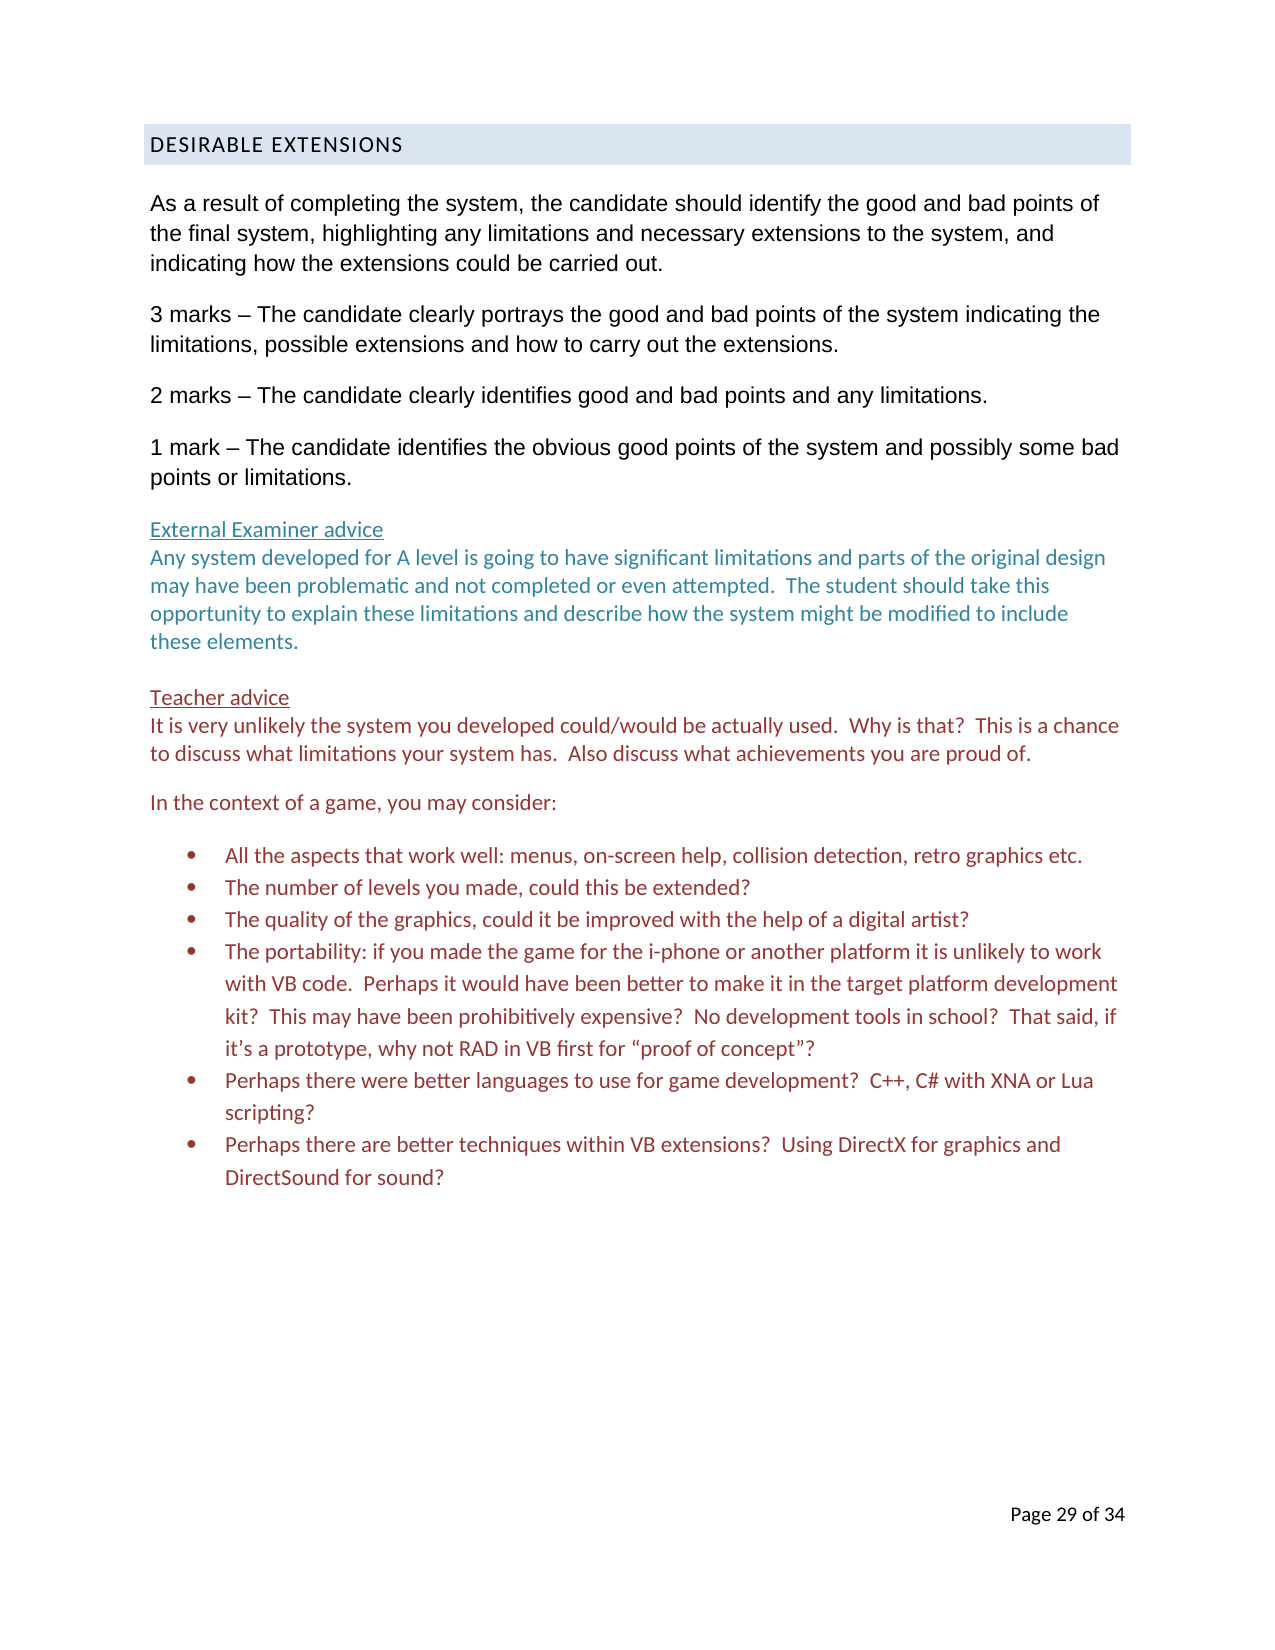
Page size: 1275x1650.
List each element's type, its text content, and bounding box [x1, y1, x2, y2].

text Any system developed for A level is going to have significant limitations and parts of the original design may have been problematic and not completed or even attempted. The student should take this opportunity to explain these limitations and describe how the system might be modified to include these elements. [150, 543, 1125, 655]
text It is very unlikely the system you developed could/would be actually used. Why is that? This is a chance to discuss what limitations your system has. Also discuss what achievements you are proud of. [150, 711, 1125, 767]
text 1 mark – The candidate identifies the obvious good points of the system and possibly some bad points or limitations. [150, 433, 1125, 490]
list The portability: if you made the game for the i-phone or another platform it is unlikely to work with VB code. Perhaps it would have been better to make it in the target platform development kit? This may have been prohibitively expensive? No development tools in school? That said, if it’s a prototype, why not RAD in VB first for “proof of concept”? [187, 937, 1125, 1062]
list The number of levels you made, could this be extended? [187, 873, 1125, 901]
text In the context of a game, you may consider: [150, 788, 1125, 816]
text 2 marks – The candidate clearly identifies good and bad points and any limitations. [150, 382, 1125, 409]
text External Examiner advice [150, 515, 1125, 543]
text 3 marks – The candidate clearly portrays the good and bad points of the system indicating the limitations, possible extensions and how to carry out the extensions. [150, 301, 1125, 358]
text As a result of completing the system, the candidate should identify the good and bad points of the final system, highlighting any limitations and necessary extensions to the system, and indicating how the extensions could be carried out. [150, 190, 1125, 277]
list Perhaps there were better languages to use for game development? C++, C# with XNA or Lua scripting? [187, 1066, 1125, 1126]
list The quality of the graphics, could it be improved with the help of a digital artist? [187, 905, 1125, 933]
text Teacher advice [150, 683, 1125, 711]
list Perhaps there are better techniques within VB extensions? Using DirectX for graphics and DirectSound for sound? [187, 1131, 1125, 1191]
list All the aspects that work well: menus, on-screen help, collision detection, retro graphics etc. [187, 841, 1125, 869]
subtitle Desirable extensions [150, 131, 1125, 158]
